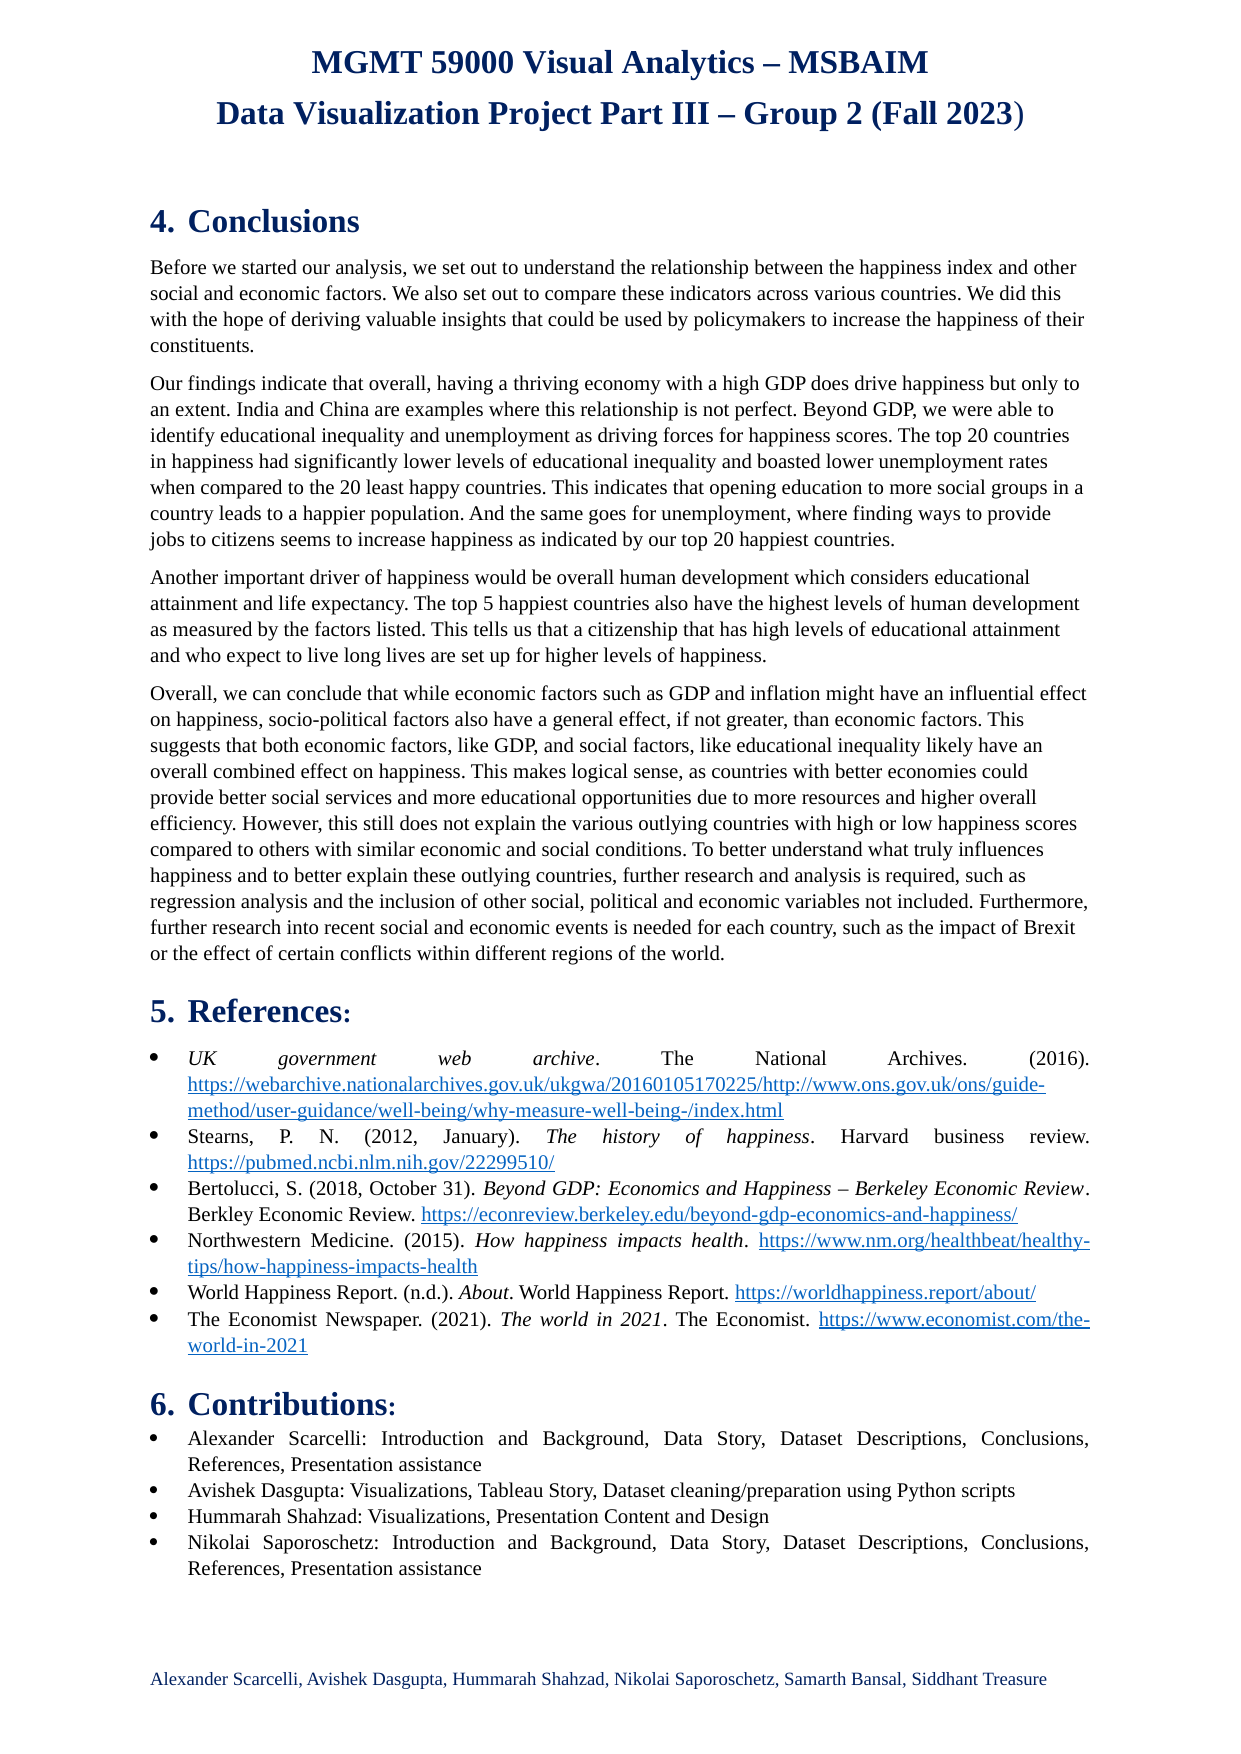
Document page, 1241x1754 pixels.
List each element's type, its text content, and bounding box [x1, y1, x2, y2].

text Our findings indicate that overall, having a thriving economy with a high GDP does drive happiness but only to an extent. India and China are examples where this relationship is not perfect. Beyond GDP, we were able to identify educational inequality and unemployment as driving forces for happiness scores. The top 20 countries in happiness had significantly lower levels of educational inequality and boasted lower unemployment rates when compared to the 20 least happy countries. This indicates that opening education to more social groups in a country leads to a happier population. And the same goes for unemployment, where finding ways to provide jobs to citizens seems to increase happiness as indicated by our top 20 happiest countries. [150, 371, 1090, 551]
list Stearns, P. N. (2012, January). The history of happiness. Harvard business review. https://pubmed.ncbi.nlm.nih.gov/22299510/ [150, 1124, 1090, 1174]
subtitle Conclusions [150, 201, 1090, 239]
text Another important driver of happiness would be overall human development which considers educational attainment and life expectancy. The top 5 happiest countries also have the highest levels of human development as measured by the factors listed. This tells us that a citizenship that has high levels of educational attainment and who expect to live long lives are set up for higher levels of happiness. [150, 565, 1090, 667]
list Contributions: [150, 1384, 1090, 1423]
text Overall, we can conclude that while economic factors such as GDP and inflation might have an influential effect on happiness, socio-political factors also have a general effect, if not greater, than economic factors. This suggests that both economic factors, like GDP, and social factors, like educational inequality likely have an overall combined effect on happiness. This makes logical sense, as countries with better economies could provide better social services and more educational opportunities due to more resources and higher overall efficiency. However, this still does not explain the various outlying countries with high or low happiness scores compared to others with similar economic and social conditions. To better understand what truly influences happiness and to better explain these outlying countries, further research and analysis is required, such as regression analysis and the inclusion of other social, political and economic variables not included. Furthermore, further research into recent social and economic events is needed for each country, such as the impact of Brexit or the effect of certain conflicts within different regions of the world. [150, 681, 1090, 965]
list Nikolai Saporoschetz: Introduction and Background, Data Story, Dataset Descriptions, Conclusions, References, Presentation assistance [150, 1530, 1090, 1580]
text Before we started our analysis, we set out to understand the relationship between the happiness index and other social and economic factors. We also set out to compare these indicators across various countries. We did this with the hope of deriving valuable insights that could be used by policymakers to increase the happiness of their constituents. [150, 255, 1090, 357]
subtitle References: [150, 992, 1090, 1030]
list Avishek Dasgupta: Visualizations, Tableau Story, Dataset cleaning/preparation using Python scripts [150, 1478, 1090, 1502]
list Alexander Scarcelli: Introduction and Background, Data Story, Dataset Descriptions, Conclusions, References, Presentation assistance [150, 1426, 1090, 1476]
list The Economist Newspaper. (2021). The world in 2021. The Economist. https://www.economist.com/the-world-in-2021 [150, 1306, 1090, 1357]
list Northwestern Medicine. (2015). How happiness impacts health. https://www.nm.org/healthbeat/healthy-tips/how-happiness-impacts-health [150, 1228, 1090, 1278]
list World Happiness Report. (n.d.). About. World Happiness Report. https://worldhappiness.report/about/ [150, 1280, 1090, 1304]
list Hummarah Shahzad: Visualizations, Presentation Content and Design [150, 1504, 1090, 1528]
list UK government web archive. The National Archives. (2016). https://webarchive.nationalarchives.gov.uk/ukgwa/20160105170225/http://www.ons.gov.uk/ons/guide-method/user-guidance/well-being/why-measure-well-being-/index.html [150, 1046, 1090, 1122]
list Bertolucci, S. (2018, October 31). Beyond GDP: Economics and Happiness – Berkeley Economic Review. Berkley Economic Review. https://econreview.berkeley.edu/beyond-gdp-economics-and-happiness/ [150, 1176, 1090, 1226]
